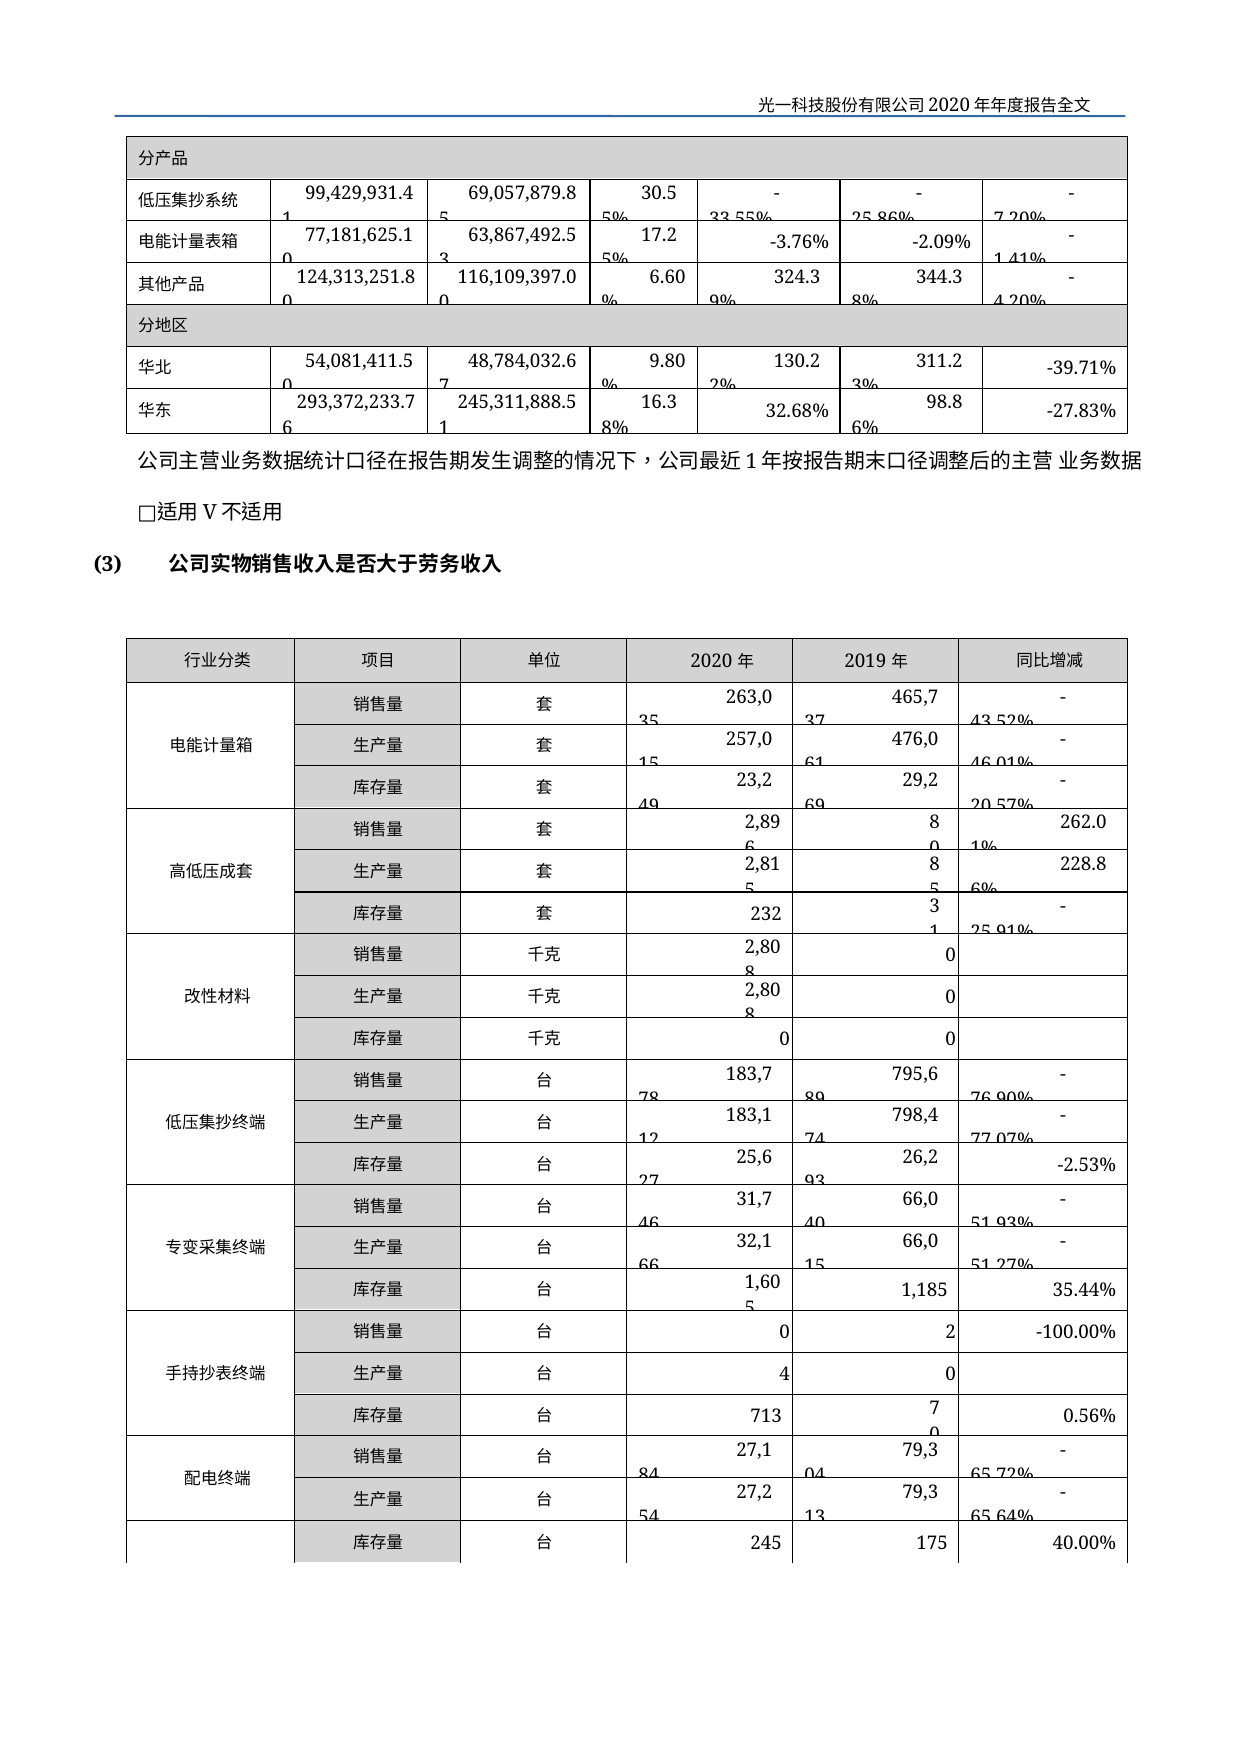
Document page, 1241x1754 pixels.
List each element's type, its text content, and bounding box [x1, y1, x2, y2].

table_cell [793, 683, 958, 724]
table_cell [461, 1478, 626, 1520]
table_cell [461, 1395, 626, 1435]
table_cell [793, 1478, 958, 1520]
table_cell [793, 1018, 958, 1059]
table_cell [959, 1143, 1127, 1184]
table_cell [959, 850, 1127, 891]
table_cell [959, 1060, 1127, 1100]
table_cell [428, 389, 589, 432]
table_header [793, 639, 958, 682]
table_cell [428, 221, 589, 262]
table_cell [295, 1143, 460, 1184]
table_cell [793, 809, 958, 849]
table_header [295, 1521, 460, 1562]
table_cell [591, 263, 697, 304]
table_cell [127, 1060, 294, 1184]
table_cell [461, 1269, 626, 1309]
list 公司实物销售收入是否大于劳务收入 [93, 549, 1161, 577]
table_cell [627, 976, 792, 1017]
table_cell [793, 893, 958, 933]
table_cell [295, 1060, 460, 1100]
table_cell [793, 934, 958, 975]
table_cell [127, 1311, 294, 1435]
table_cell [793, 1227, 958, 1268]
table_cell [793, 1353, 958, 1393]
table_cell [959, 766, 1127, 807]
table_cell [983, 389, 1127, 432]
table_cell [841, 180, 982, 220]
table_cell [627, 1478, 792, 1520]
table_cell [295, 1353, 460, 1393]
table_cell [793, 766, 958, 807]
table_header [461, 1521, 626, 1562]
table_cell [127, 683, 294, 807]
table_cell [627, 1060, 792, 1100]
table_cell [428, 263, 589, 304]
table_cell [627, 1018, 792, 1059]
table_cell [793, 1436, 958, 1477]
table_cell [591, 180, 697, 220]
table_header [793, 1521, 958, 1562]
text □适用V不适用 [93, 497, 1161, 526]
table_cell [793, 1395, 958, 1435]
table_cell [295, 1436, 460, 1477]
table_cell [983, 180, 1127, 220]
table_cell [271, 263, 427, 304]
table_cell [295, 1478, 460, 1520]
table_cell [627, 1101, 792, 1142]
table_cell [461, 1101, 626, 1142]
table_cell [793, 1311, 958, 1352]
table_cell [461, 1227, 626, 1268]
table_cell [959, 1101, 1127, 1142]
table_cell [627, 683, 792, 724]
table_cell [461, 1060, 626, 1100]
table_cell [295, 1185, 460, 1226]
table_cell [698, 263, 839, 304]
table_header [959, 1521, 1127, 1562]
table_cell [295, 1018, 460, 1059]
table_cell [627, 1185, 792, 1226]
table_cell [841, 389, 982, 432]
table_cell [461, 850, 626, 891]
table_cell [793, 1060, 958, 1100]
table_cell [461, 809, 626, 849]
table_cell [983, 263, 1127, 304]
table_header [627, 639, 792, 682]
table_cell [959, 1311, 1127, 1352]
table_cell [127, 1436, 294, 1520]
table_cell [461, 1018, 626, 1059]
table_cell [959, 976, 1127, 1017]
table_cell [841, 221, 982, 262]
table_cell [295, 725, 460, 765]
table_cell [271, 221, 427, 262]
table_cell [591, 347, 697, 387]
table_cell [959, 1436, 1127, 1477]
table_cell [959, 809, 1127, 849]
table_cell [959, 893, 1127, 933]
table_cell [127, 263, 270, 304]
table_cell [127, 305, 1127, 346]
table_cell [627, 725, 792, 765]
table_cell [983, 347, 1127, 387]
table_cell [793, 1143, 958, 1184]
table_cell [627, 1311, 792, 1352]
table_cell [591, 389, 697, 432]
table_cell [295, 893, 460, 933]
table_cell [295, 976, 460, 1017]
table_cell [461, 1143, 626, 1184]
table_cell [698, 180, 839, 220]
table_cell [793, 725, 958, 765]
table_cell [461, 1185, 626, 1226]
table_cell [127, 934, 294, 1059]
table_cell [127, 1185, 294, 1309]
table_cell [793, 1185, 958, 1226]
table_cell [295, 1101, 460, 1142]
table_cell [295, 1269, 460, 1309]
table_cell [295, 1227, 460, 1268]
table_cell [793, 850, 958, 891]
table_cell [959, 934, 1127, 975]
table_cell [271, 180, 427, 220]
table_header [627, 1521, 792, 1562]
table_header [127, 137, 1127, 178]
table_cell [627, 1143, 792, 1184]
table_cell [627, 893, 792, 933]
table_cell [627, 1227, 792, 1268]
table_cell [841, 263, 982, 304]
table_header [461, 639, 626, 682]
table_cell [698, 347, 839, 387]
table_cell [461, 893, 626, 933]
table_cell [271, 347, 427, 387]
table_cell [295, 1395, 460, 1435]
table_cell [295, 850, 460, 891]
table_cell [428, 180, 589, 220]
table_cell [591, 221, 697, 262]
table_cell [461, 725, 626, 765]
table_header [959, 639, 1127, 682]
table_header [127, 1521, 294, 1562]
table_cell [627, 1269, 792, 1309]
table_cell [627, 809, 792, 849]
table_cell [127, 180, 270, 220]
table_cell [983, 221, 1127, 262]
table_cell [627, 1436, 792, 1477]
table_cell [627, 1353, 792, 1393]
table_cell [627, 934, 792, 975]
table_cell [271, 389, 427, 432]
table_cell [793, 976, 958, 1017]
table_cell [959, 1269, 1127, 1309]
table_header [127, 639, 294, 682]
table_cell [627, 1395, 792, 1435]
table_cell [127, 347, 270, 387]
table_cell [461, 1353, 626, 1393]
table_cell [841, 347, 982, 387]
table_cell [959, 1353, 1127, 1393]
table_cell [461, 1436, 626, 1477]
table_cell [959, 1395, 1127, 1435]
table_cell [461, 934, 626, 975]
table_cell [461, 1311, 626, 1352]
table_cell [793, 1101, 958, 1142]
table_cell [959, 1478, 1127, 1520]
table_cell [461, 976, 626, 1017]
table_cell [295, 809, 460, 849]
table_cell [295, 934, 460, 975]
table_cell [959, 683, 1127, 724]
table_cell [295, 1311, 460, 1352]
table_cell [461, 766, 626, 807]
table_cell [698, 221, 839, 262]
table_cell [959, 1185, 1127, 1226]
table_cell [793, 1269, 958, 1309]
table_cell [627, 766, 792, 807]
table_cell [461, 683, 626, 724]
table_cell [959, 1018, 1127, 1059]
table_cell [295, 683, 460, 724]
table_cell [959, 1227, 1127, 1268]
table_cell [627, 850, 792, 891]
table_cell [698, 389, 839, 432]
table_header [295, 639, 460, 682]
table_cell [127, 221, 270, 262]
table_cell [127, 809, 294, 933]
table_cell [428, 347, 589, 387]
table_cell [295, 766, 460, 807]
text 公司主营业务数据统计口径在报告期发生调整的情况下，公司最近1年按报告期末口径调整后的主营 业务数据 [93, 446, 1161, 474]
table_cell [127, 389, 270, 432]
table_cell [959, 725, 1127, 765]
